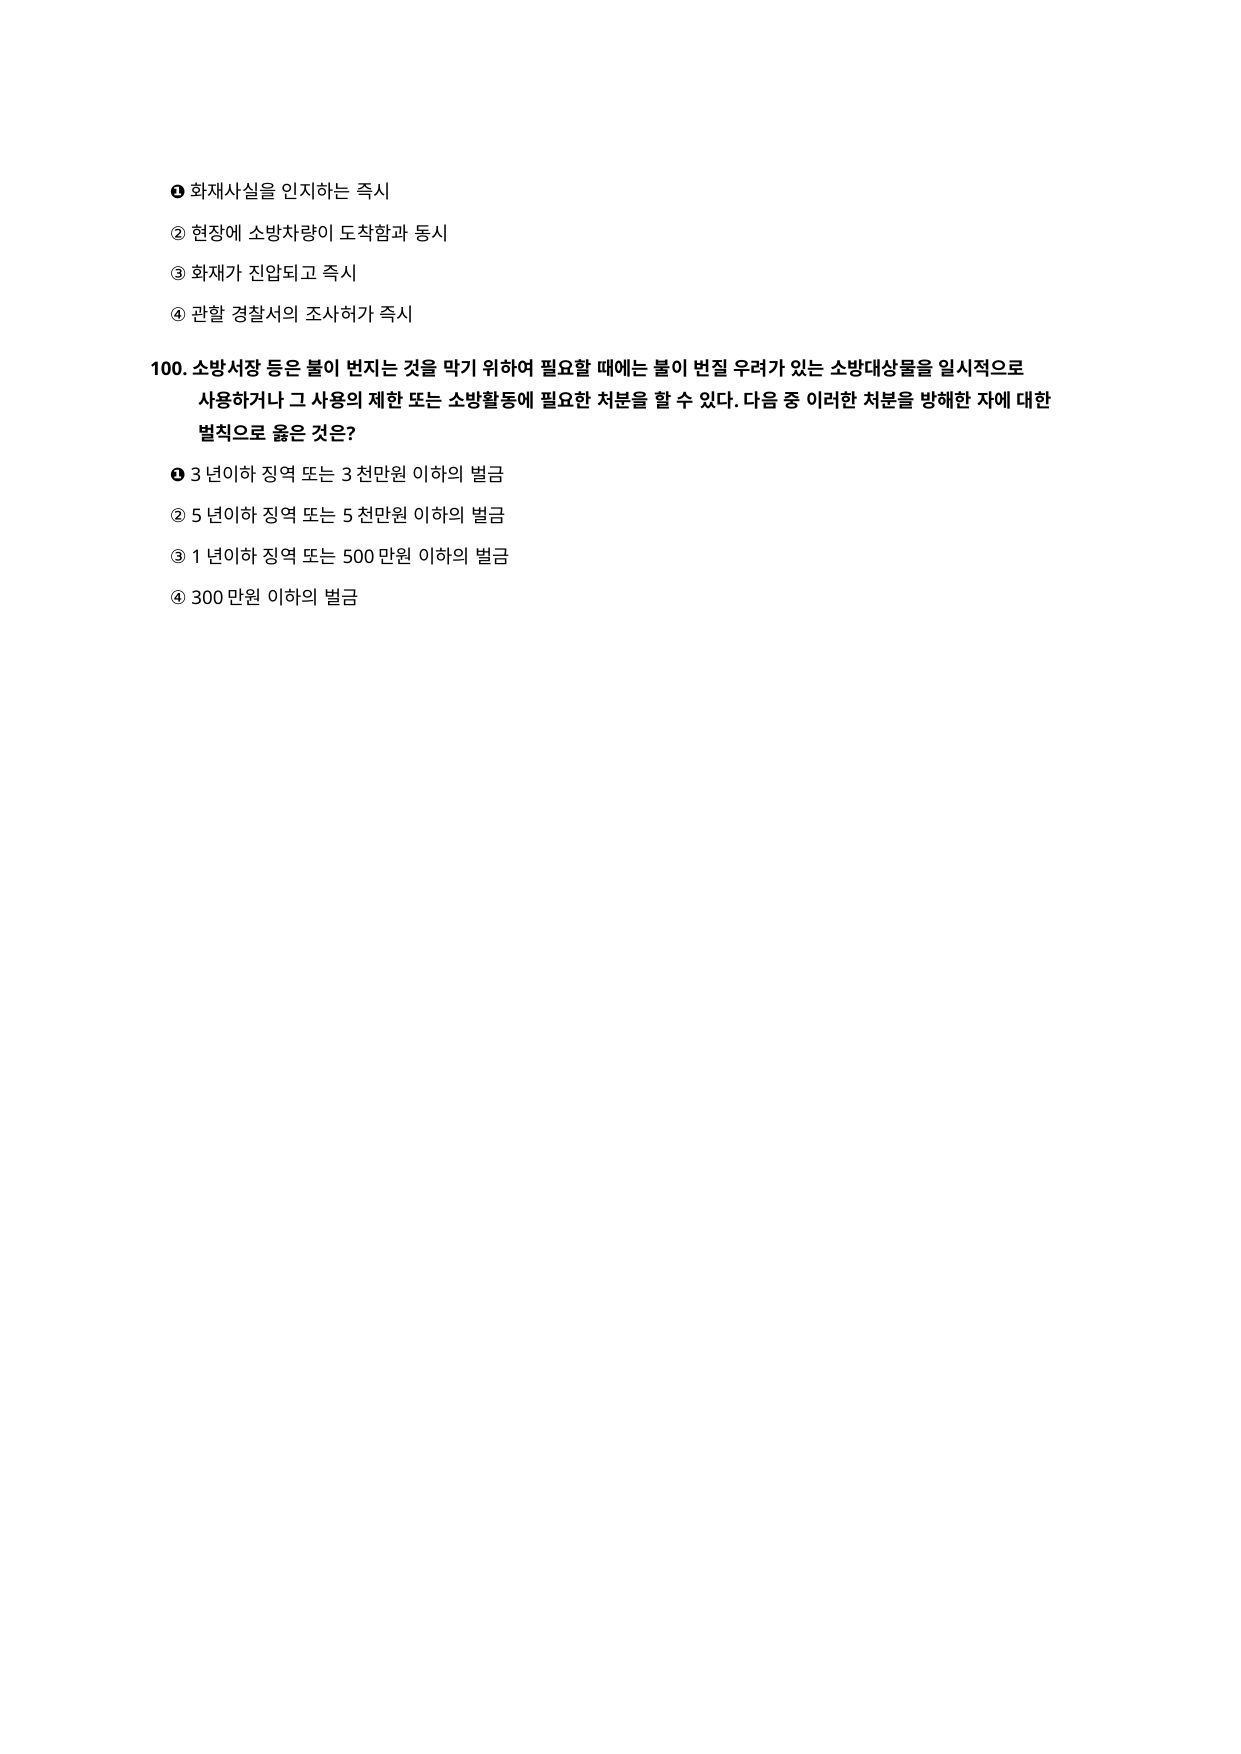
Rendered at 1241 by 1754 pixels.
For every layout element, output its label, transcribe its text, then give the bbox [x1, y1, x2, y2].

text ❶ 3년이하 징역 또는 3천만원 이하의 벌금 [150, 459, 1090, 487]
text ③ 화재가 진압되고 즉시 [150, 259, 1090, 286]
text ④ 300만원 이하의 벌금 [150, 582, 1090, 609]
text 100. 소방서장 등은 불이 번지는 것을 막기 위하여 필요할 때에는 불이 번질 우려가 있는 소방대상물을 일시적으로 사용하거나 그 사용의 제한 또는 소방활동에 필요한 처분을 할 수 있다. 다음 중 이러한 처분을 방해한 자에 대한 벌칙으로 옳은 것은? [150, 353, 1090, 446]
text ② 현장에 소방차량이 도착함과 동시 [150, 218, 1090, 245]
text ④ 관할 경찰서의 조사허가 즉시 [150, 300, 1090, 327]
text ③ 1년이하 징역 또는 500만원 이하의 벌금 [150, 541, 1090, 569]
text ② 5년이하 징역 또는 5천만원 이하의 벌금 [150, 501, 1090, 528]
text ❶ 화재사실을 인지하는 즉시 [150, 177, 1090, 204]
